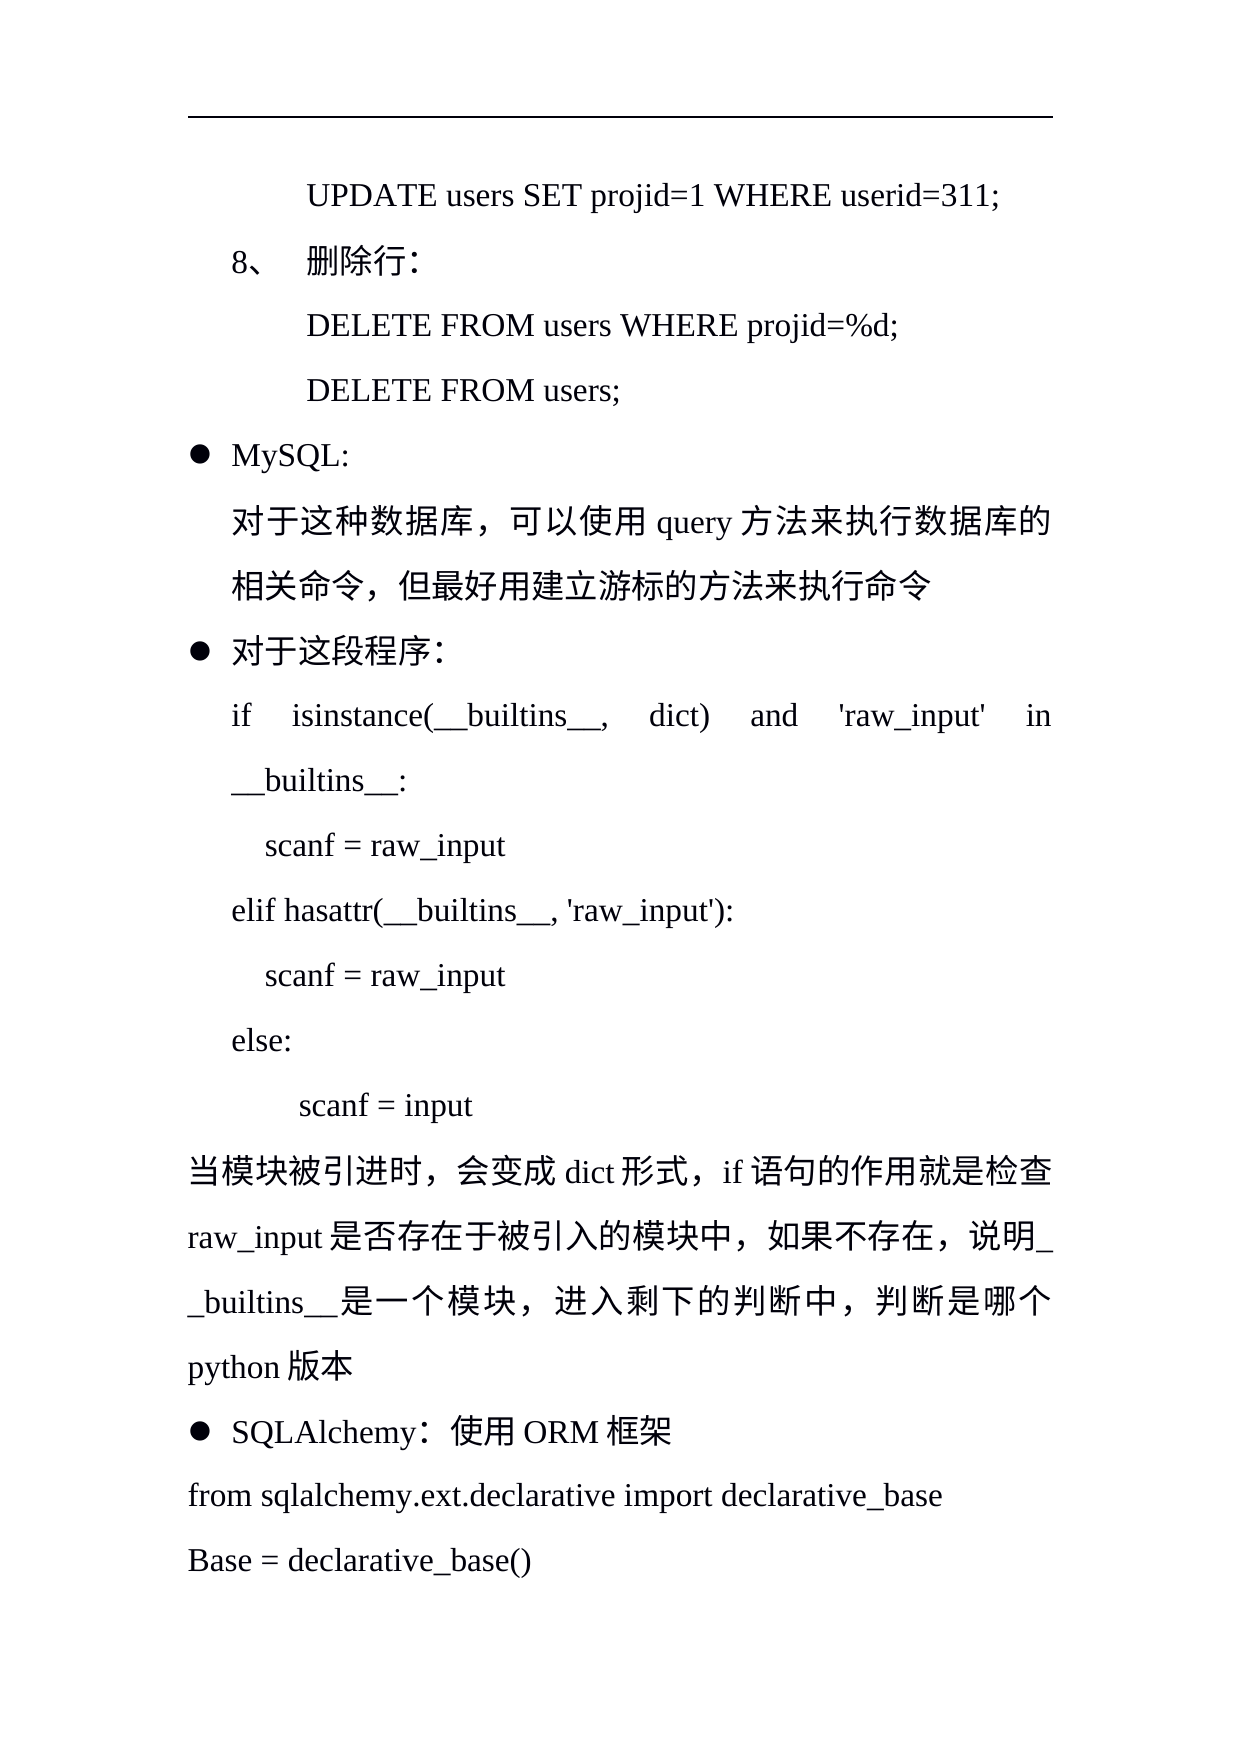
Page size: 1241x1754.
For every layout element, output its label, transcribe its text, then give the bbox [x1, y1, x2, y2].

text from sqlalchemy.ext.declarative import declarative_base [187, 1462, 1053, 1527]
list scanf = raw_input [231, 942, 1053, 1007]
list 删除行： [231, 227, 1053, 292]
list scanf = raw_input [231, 812, 1053, 877]
list if isinstance(__builtins__, dict) and 'raw_input' in __builtins__: [231, 682, 1053, 812]
list 对于这种数据库，可以使用query方法来执行数据库的相关命令，但最好用建立游标的方法来执行命令 [231, 487, 1053, 617]
list 对于这段程序： [187, 617, 1053, 682]
list scanf = input [231, 1072, 1053, 1137]
list MySQL: [187, 422, 1053, 487]
list UPDATE users SET projid=1 WHERE userid=311; [306, 162, 1053, 227]
list DELETE FROM users WHERE projid=%d; [306, 292, 1053, 357]
text 当模块被引进时，会变成dict形式，if语句的作用就是检查raw_input是否存在于被引入的模块中，如果不存在，说明__builtins__是一个模块，进入剩下的判断中，判断是哪个python版本 [187, 1137, 1053, 1397]
list SQLAlchemy：使用ORM框架 [187, 1397, 1053, 1462]
list elif hasattr(__builtins__, 'raw_input'): [231, 877, 1053, 942]
list else: [231, 1007, 1053, 1072]
text Base = declarative_base() [187, 1527, 1053, 1592]
list DELETE FROM users; [306, 357, 1053, 422]
